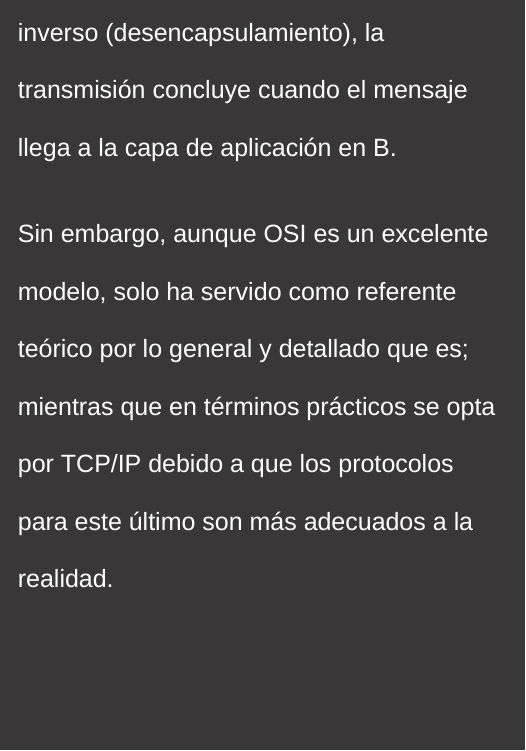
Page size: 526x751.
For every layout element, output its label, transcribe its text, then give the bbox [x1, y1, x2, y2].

text Sin embargo, aunque OSI es un excelente modelo, solo ha servido como referente teórico por lo general y detallado que es; mientras que en términos prácticos se opta por TCP/IP debido a que los protocolos para este último son más adecuados a la realidad. [18, 219, 507, 593]
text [18, 18, 507, 161]
